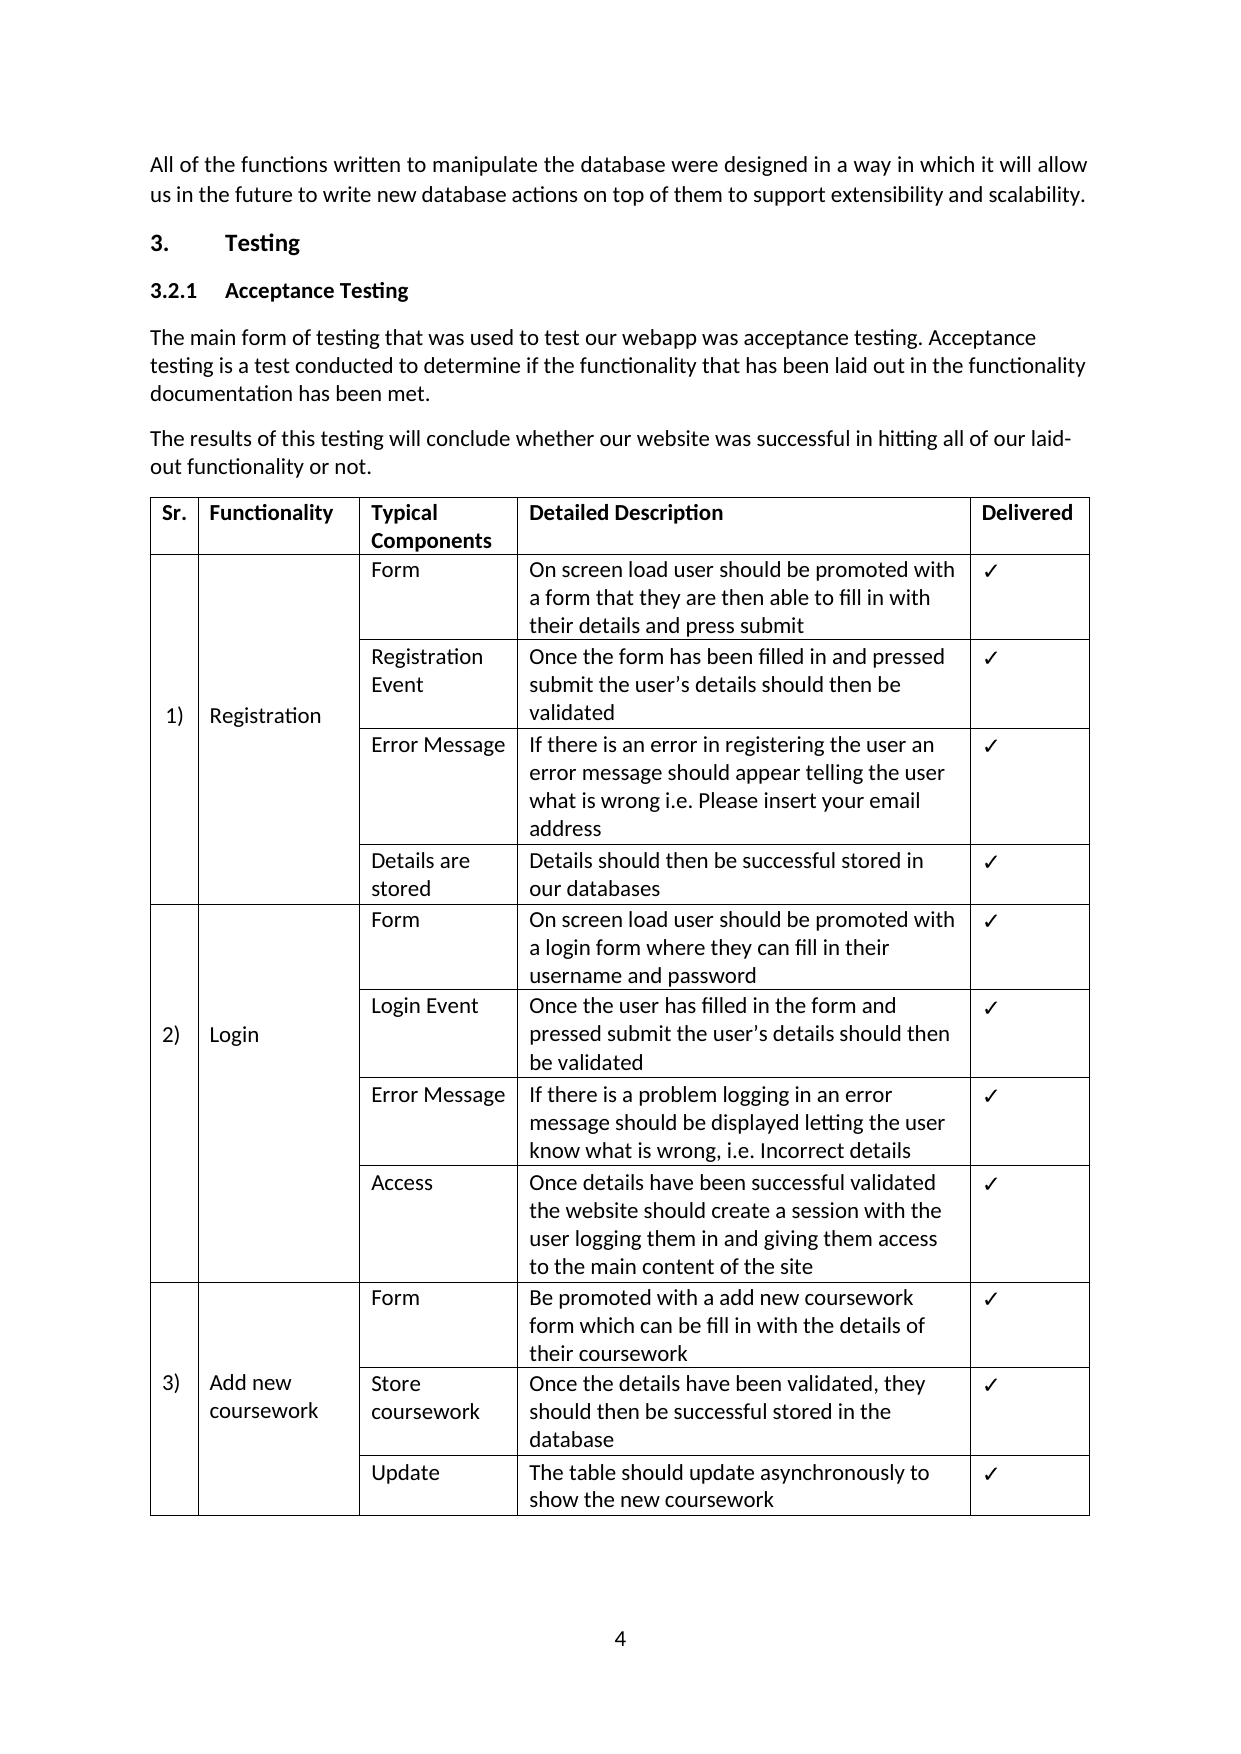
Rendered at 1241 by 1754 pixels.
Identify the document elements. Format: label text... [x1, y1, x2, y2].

table_cell ✓ [971, 990, 1089, 1077]
table_cell Error Message [360, 1078, 517, 1165]
table_cell ✓ [971, 1166, 1089, 1282]
table_header Typical Components [360, 498, 517, 554]
table_cell Access [360, 1166, 517, 1282]
table_cell Update [360, 1456, 517, 1515]
table_cell ✓ [971, 729, 1089, 844]
table_cell ✓ [971, 1283, 1089, 1367]
table_cell On screen load user should be promoted with a form that they are then able to fill in with their details and press submit [518, 555, 970, 639]
table_cell Once the form has been filled in and pressed submit the user’s details should then be validated [518, 640, 970, 727]
text The main form of testing that was used to test our webapp was acceptance testing. Acceptance testing is a test conducted to determine if the functionality that has been laid out in the functionality documentation has been met. [150, 323, 1090, 408]
table_cell Login Event [360, 990, 517, 1077]
table_cell The table should update asynchronously to show the new coursework [518, 1456, 970, 1515]
table_header Functionality [199, 498, 359, 554]
table_cell Once details have been successful validated the website should create a session with the user logging them in and giving them access to the main content of the site [518, 1166, 970, 1282]
table_cell Once the details have been validated, they should then be successful stored in the database [518, 1368, 970, 1455]
table_cell On screen load user should be promoted with a login form where they can fill in their username and password [518, 905, 970, 989]
table_cell 2) [151, 905, 198, 1282]
table_cell Error Message [360, 729, 517, 844]
table_cell Registration [199, 555, 359, 904]
table_header Sr. [151, 498, 198, 554]
table_header Detailed Description [518, 498, 970, 554]
table_cell Once the user has filled in the form and pressed submit the user’s details should then be validated [518, 990, 970, 1077]
table_cell ✓ [971, 555, 1089, 639]
table_cell ✓ [971, 905, 1089, 989]
table_cell 3) [151, 1283, 198, 1515]
table_cell If there is a problem logging in an error message should be displayed letting the user know what is wrong, i.e. Incorrect details [518, 1078, 970, 1165]
table_cell Store coursework [360, 1368, 517, 1455]
table_cell Form [360, 555, 517, 639]
table_cell Form [360, 905, 517, 989]
text The results of this testing will conclude whether our website was successful in hitting all of our laid-out functionality or not. [150, 424, 1090, 480]
table_cell ✓ [971, 640, 1089, 727]
table_cell Login [199, 905, 359, 1282]
table_cell ✓ [971, 1078, 1089, 1165]
text 3.2.1 Acceptance Testing [150, 277, 1090, 305]
table_cell Be promoted with a add new coursework form which can be fill in with the details of their coursework [518, 1283, 970, 1367]
table_cell ✓ [971, 845, 1089, 904]
table_cell Registration Event [360, 640, 517, 727]
table_cell Details should then be successful stored in our databases [518, 845, 970, 904]
table_cell Form [360, 1283, 517, 1367]
table_cell ✓ [971, 1456, 1089, 1515]
table_cell 1) [151, 555, 198, 904]
text All of the functions written to manipulate the database were designed in a way in which it will allow us in the future to write new database actions on top of them to support extensibility and scalability. [150, 150, 1090, 208]
table_cell Add new coursework [199, 1283, 359, 1515]
table_cell Details are stored [360, 845, 517, 904]
table_header Delivered [971, 498, 1089, 554]
table_cell If there is an error in registering the user an error message should appear telling the user what is wrong i.e. Please insert your email address [518, 729, 970, 844]
text 3. Testing [150, 227, 1090, 258]
table_cell ✓ [971, 1368, 1089, 1455]
